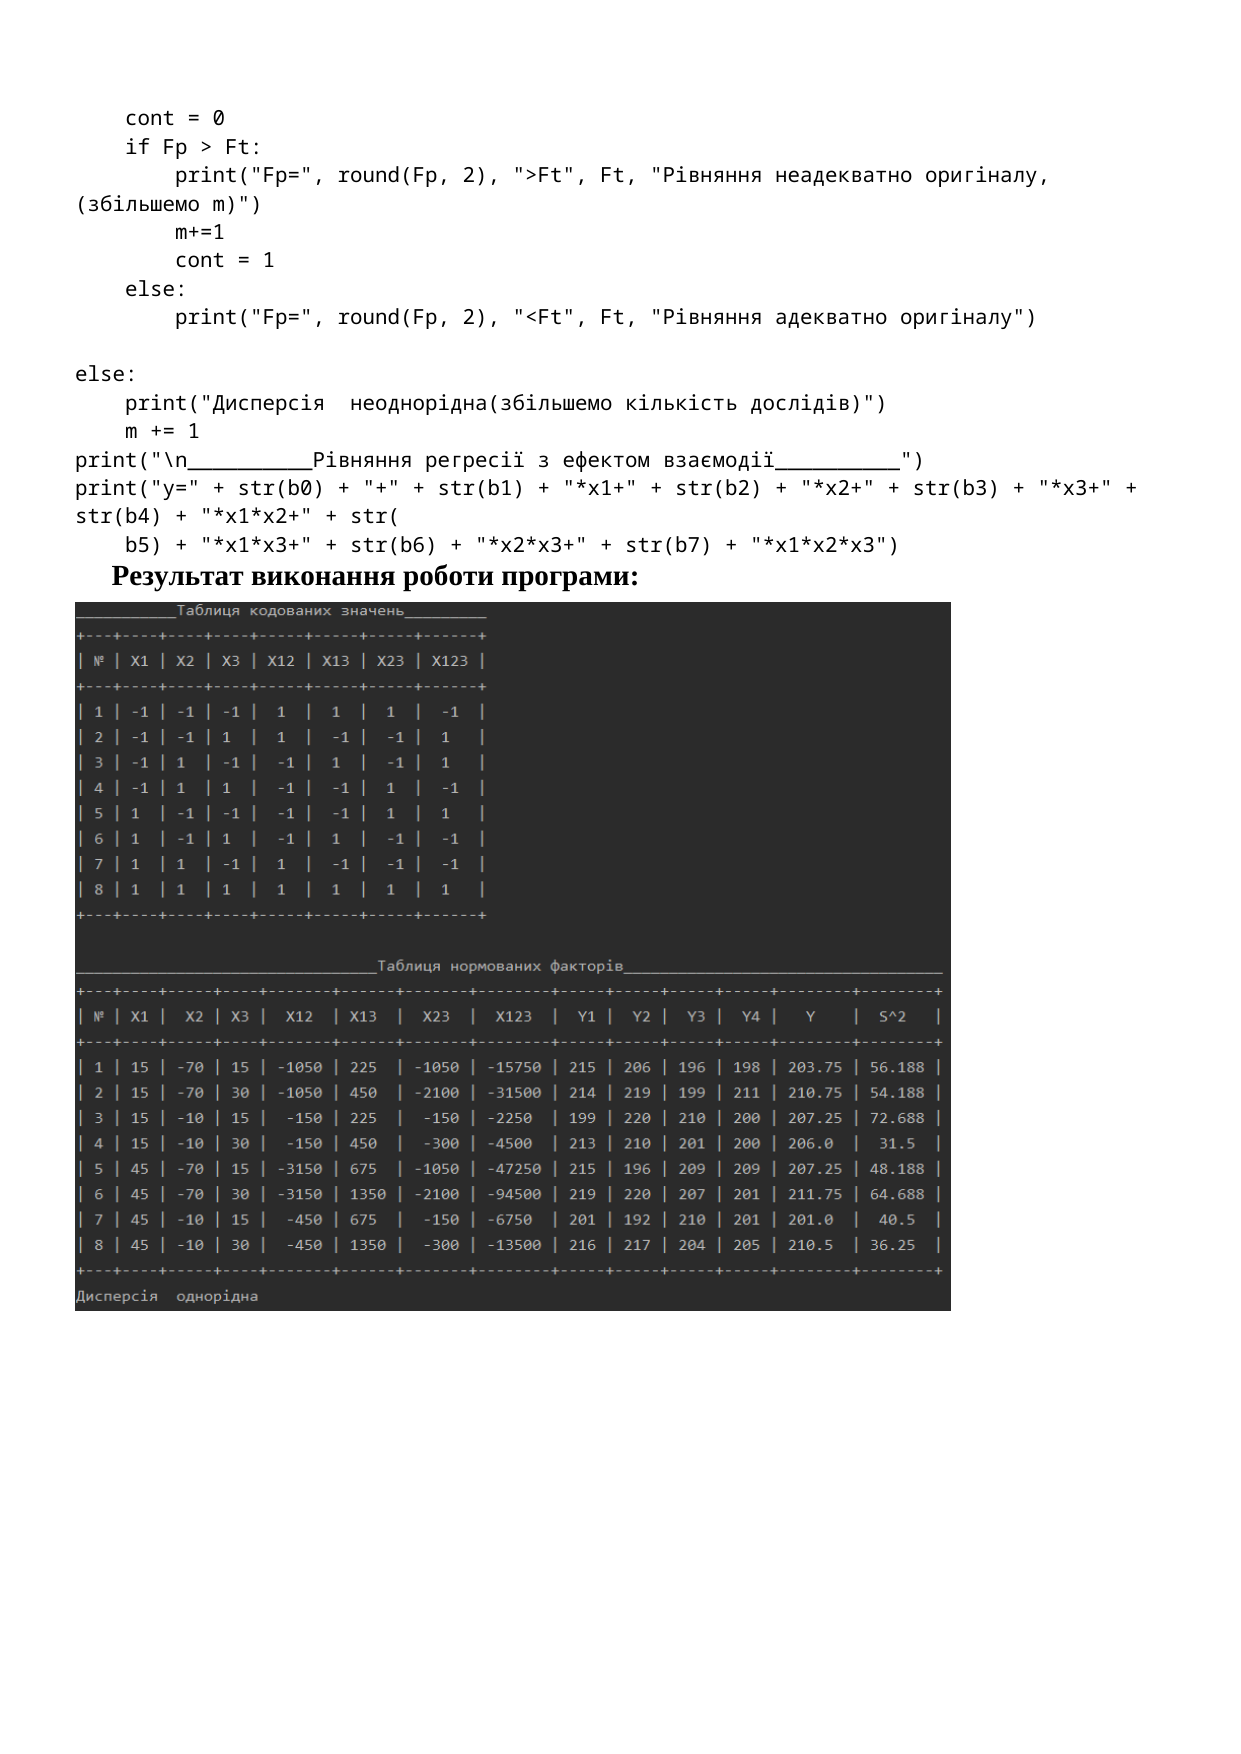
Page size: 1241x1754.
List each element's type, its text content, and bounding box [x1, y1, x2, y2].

picture [75, 602, 951, 1311]
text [75, 75, 1165, 558]
text Результат виконання роботи програми: [75, 558, 1165, 592]
